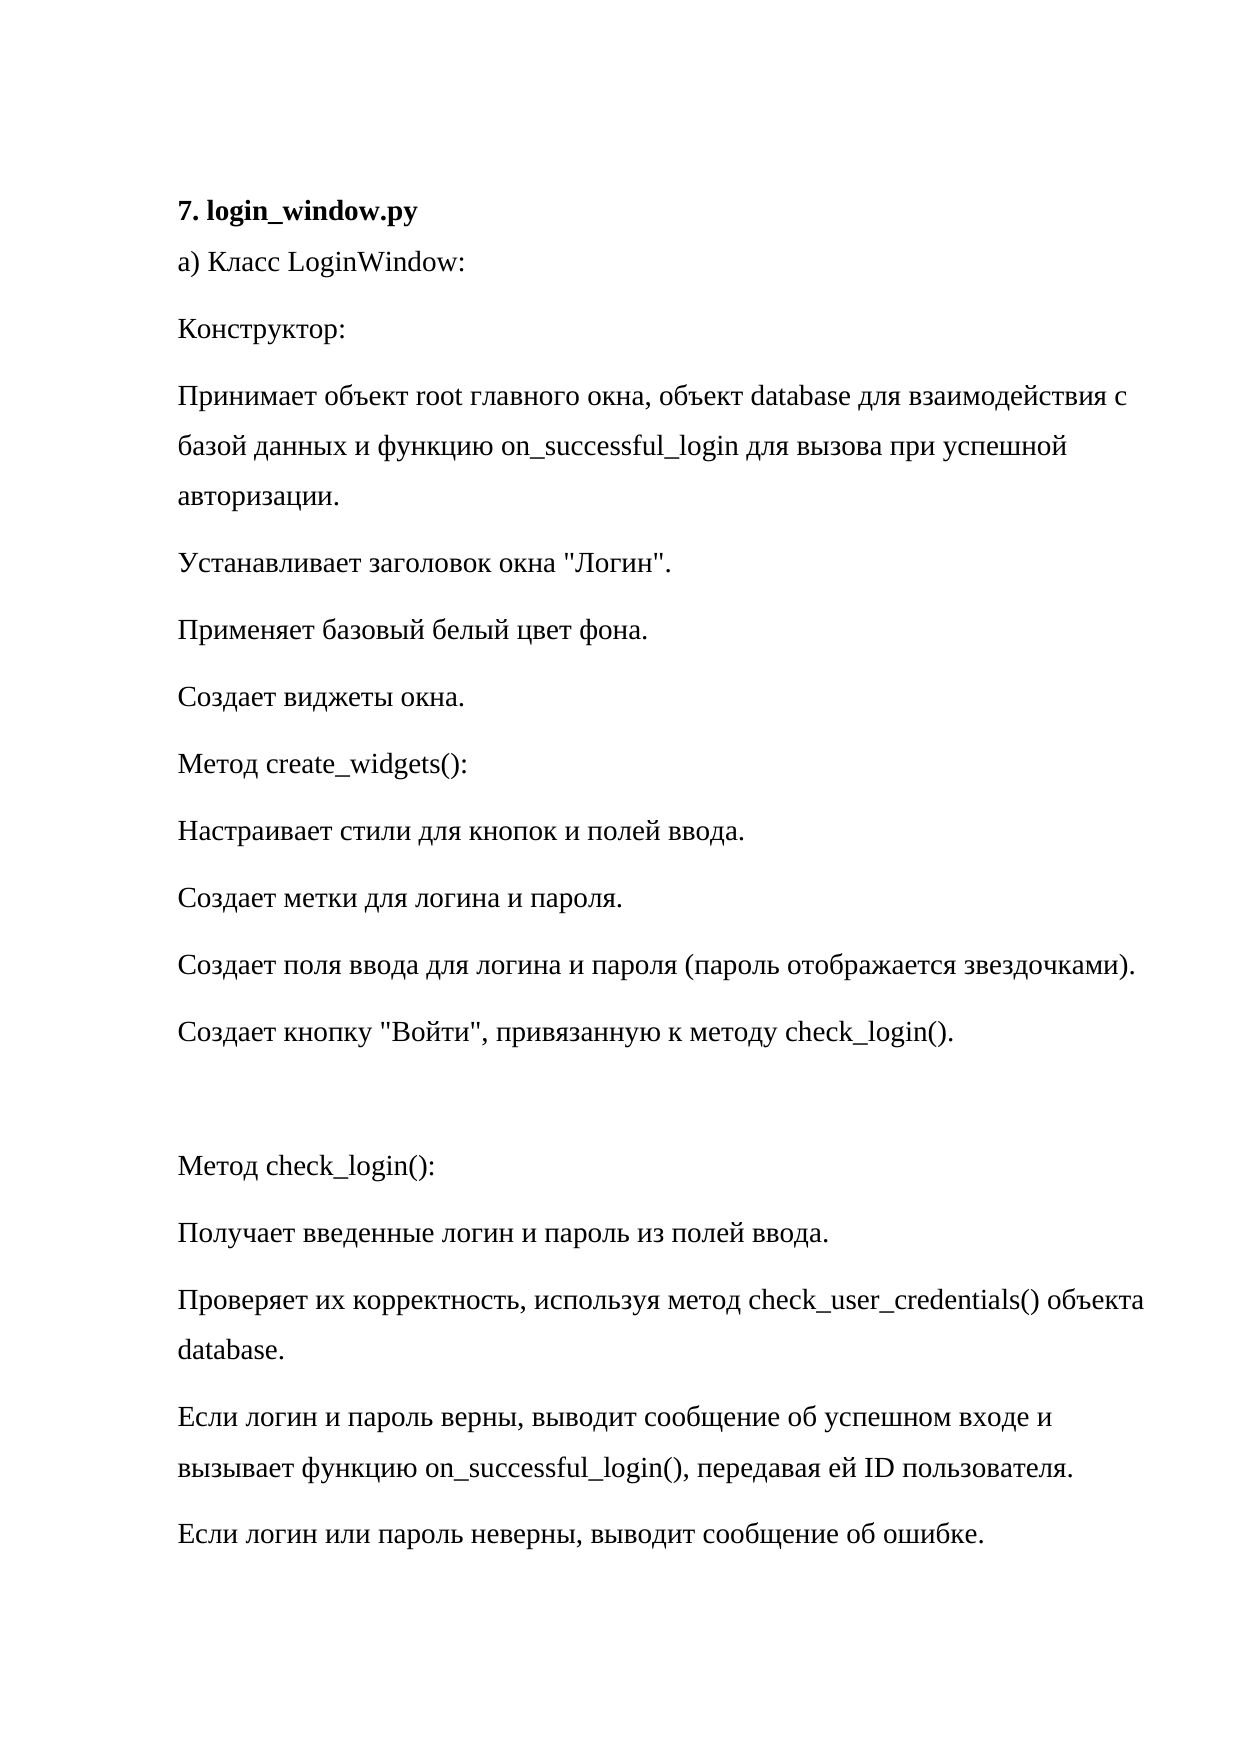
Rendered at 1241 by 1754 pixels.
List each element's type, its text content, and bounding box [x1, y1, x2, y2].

text Конструктор: [177, 311, 1152, 344]
text Проверяет их корректность, используя метод check_user_credentials() объекта database. [177, 1282, 1152, 1366]
text Получает введенные логин и пароль из полей ввода. [177, 1215, 1152, 1249]
text a) Класс LoginWindow: [177, 244, 1152, 277]
text Создает виджеты окна. [177, 679, 1152, 713]
text Настраивает стили для кнопок и полей ввода. [177, 813, 1152, 847]
text Метод create_widgets(): [177, 746, 1152, 780]
subtitle 7. login_window.py [177, 193, 1152, 227]
text Создает поля ввода для логина и пароля (пароль отображается звездочками). [177, 947, 1152, 981]
text Создает метки для логина и пароля. [177, 880, 1152, 914]
text Применяет базовый белый цвет фона. [177, 612, 1152, 646]
text Создает кнопку "Войти", привязанную к методу check_login(). [177, 1014, 1152, 1048]
text Если логин или пароль неверны, выводит сообщение об ошибке. [177, 1517, 1152, 1550]
text Принимает объект root главного окна, объект database для взаимодействия с базой данных и функцию on_successful_login для вызова при успешной авторизации. [177, 378, 1152, 512]
text Метод check_login(): [177, 1148, 1152, 1182]
text Если логин и пароль верны, выводит сообщение об успешном входе и вызывает функцию on_successful_login(), передавая ей ID пользователя. [177, 1399, 1152, 1483]
text Устанавливает заголовок окна "Логин". [177, 545, 1152, 579]
